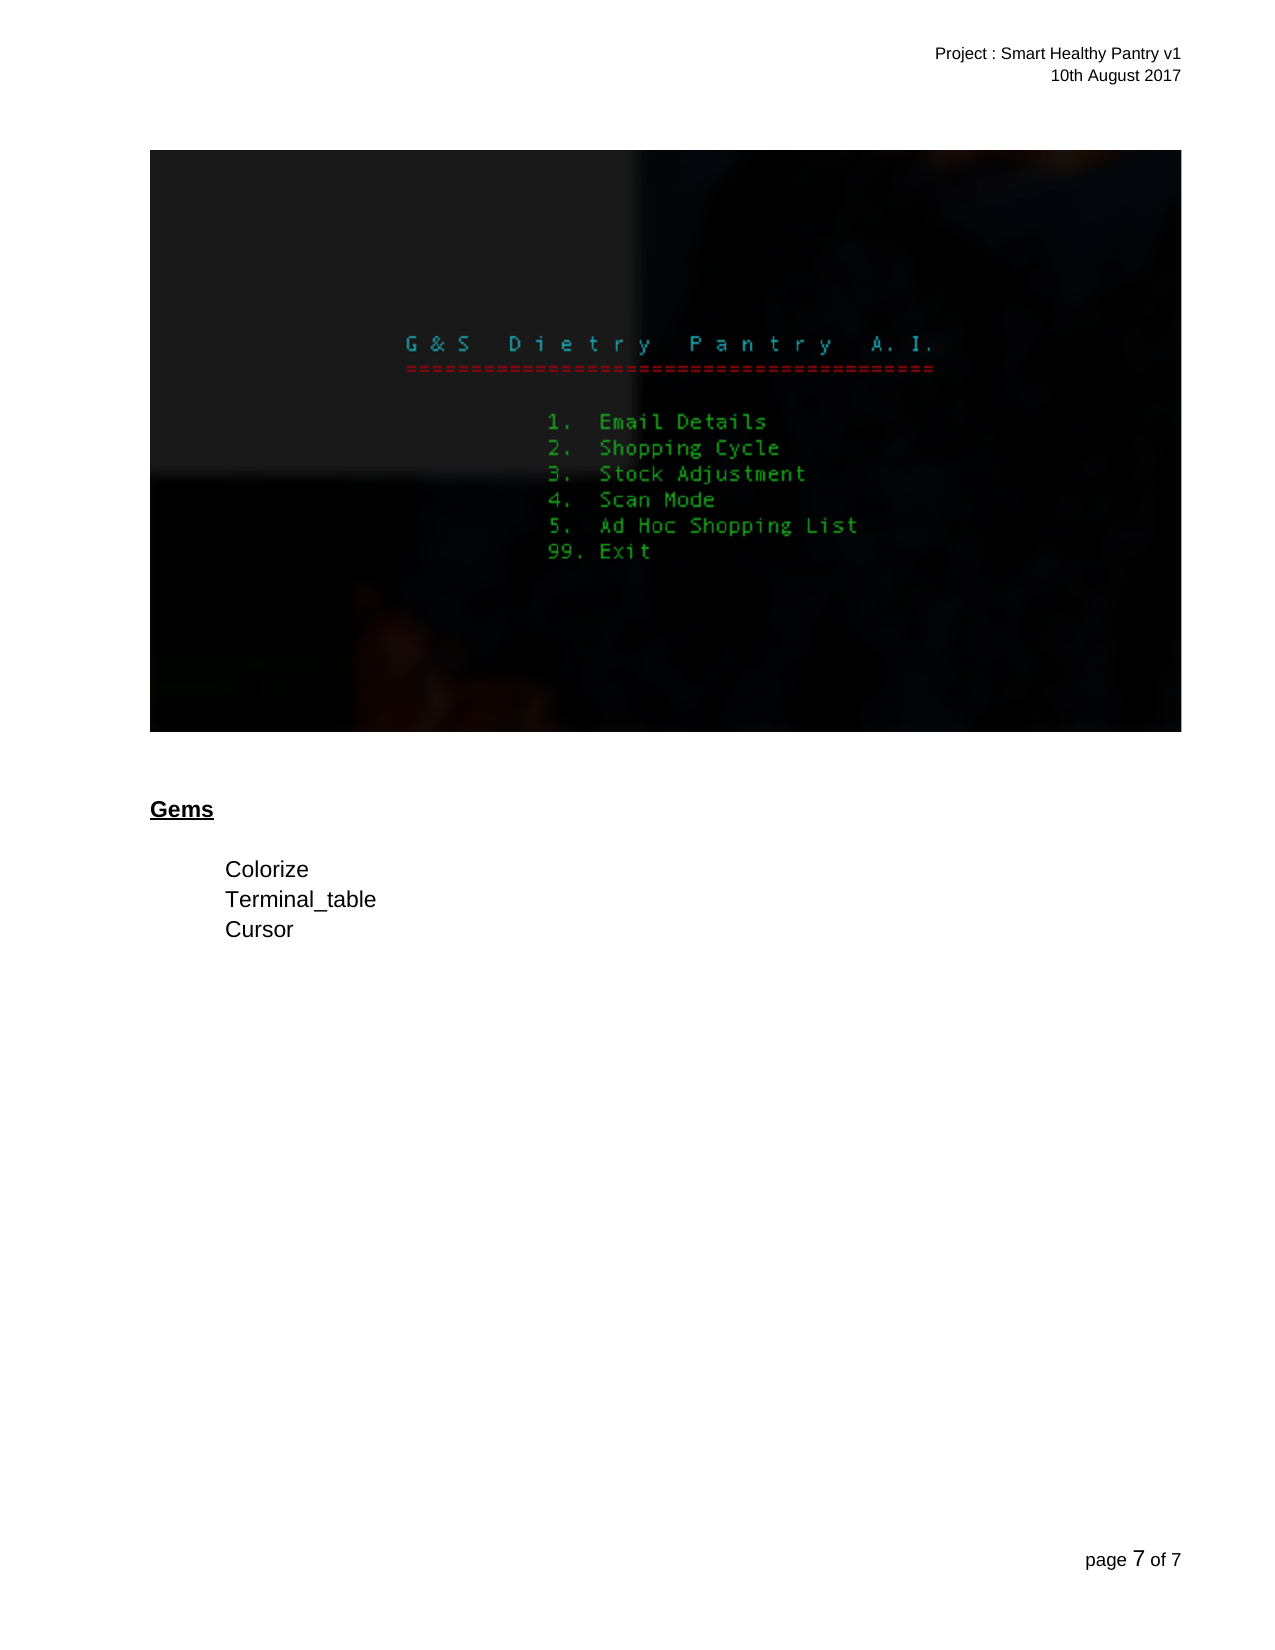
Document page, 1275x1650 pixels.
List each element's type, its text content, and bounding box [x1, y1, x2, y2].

text Cursor [150, 916, 1181, 943]
text Terminal_table [150, 886, 1181, 912]
text Colorize [150, 856, 1181, 882]
text Gems [150, 796, 1181, 822]
picture [150, 150, 1182, 732]
